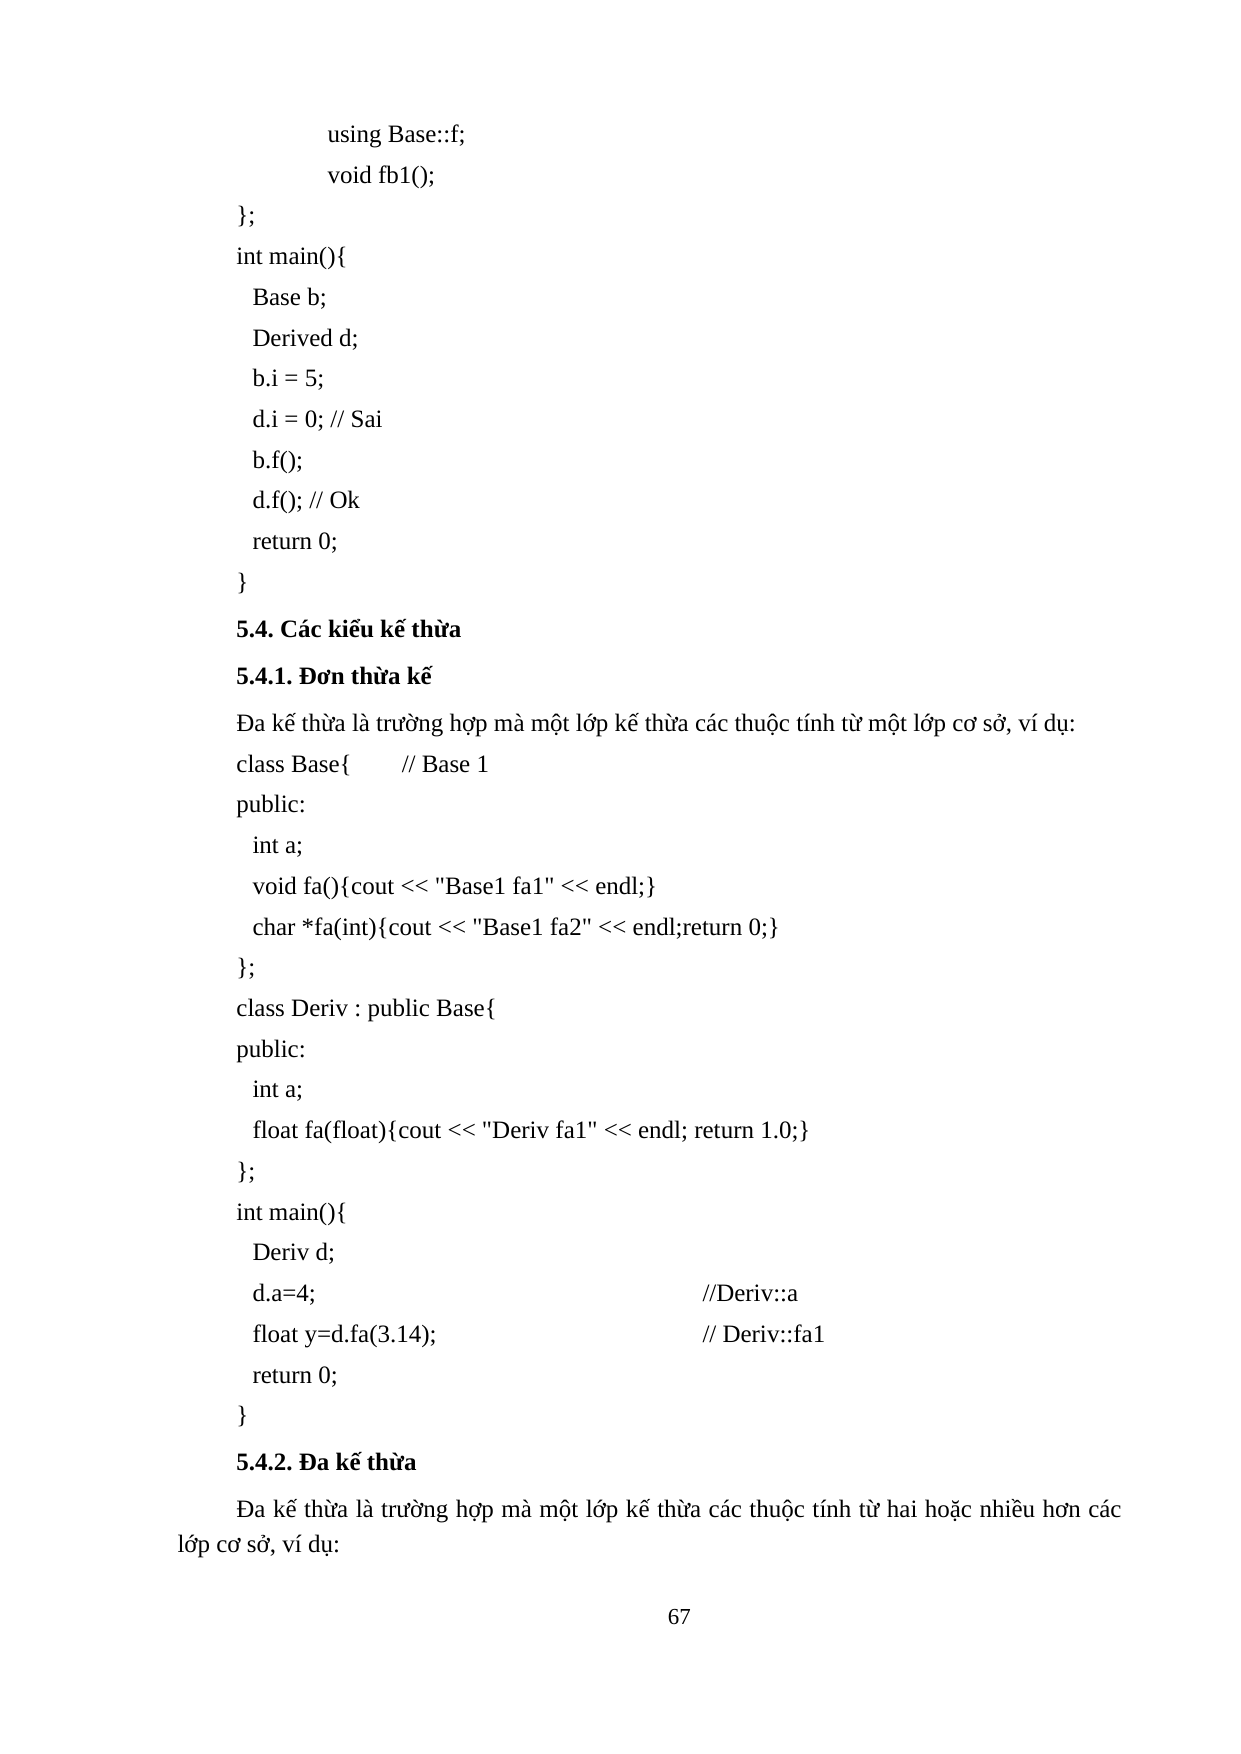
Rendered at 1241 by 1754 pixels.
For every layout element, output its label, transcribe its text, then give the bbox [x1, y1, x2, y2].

text Deriv d; [177, 1237, 1122, 1266]
text int main(){ [177, 1197, 1122, 1226]
text b.i = 5; [177, 363, 1122, 392]
text return 0; [177, 526, 1122, 555]
text float y=d.fa(3.14); // Deriv::fa1 [177, 1319, 1122, 1348]
text }; [177, 201, 1122, 229]
text }; [177, 1156, 1122, 1185]
text Đa kế thừa là trường hợp mà một lớp kế thừa các thuộc tính từ hai hoặc nhiều hơn các lớp cơ sở, ví dụ: [177, 1494, 1122, 1558]
text char *fa(int){cout << "Base1 fa2" << endl;return 0;} [177, 912, 1122, 940]
text public: [177, 789, 1122, 818]
subtitle 5.4. Các kiểu kế thừa [177, 614, 1122, 643]
text void fa(){cout << "Base1 fa1" << endl;} [177, 871, 1122, 900]
text Base b; [177, 282, 1122, 311]
text class Base{ // Base 1 [177, 749, 1122, 777]
text class Deriv : public Base{ [177, 993, 1122, 1022]
text int a; [177, 1074, 1122, 1103]
text }; [177, 952, 1122, 981]
text d.i = 0; // Sai [177, 404, 1122, 433]
text using Base::f; [177, 119, 1122, 148]
subtitle 5.4.1. Đơn thừa kế [177, 661, 1122, 690]
text void fb1(); [177, 160, 1122, 188]
text } [177, 567, 1122, 596]
text Đa kế thừa là trường hợp mà một lớp kế thừa các thuộc tính từ một lớp cơ sở, ví dụ: [177, 708, 1122, 737]
text Derived d; [177, 323, 1122, 351]
text float fa(float){cout << "Deriv fa1" << endl; return 1.0;} [177, 1115, 1122, 1144]
text } [177, 1400, 1122, 1429]
text b.f(); [177, 445, 1122, 474]
text return 0; [177, 1360, 1122, 1388]
text public: [177, 1034, 1122, 1063]
text int main(){ [177, 241, 1122, 270]
subtitle 5.4.2. Đa kế thừa [177, 1447, 1122, 1476]
text int a; [177, 830, 1122, 859]
text d.f(); // Ok [177, 486, 1122, 514]
text d.a=4; //Deriv::a [177, 1278, 1122, 1307]
